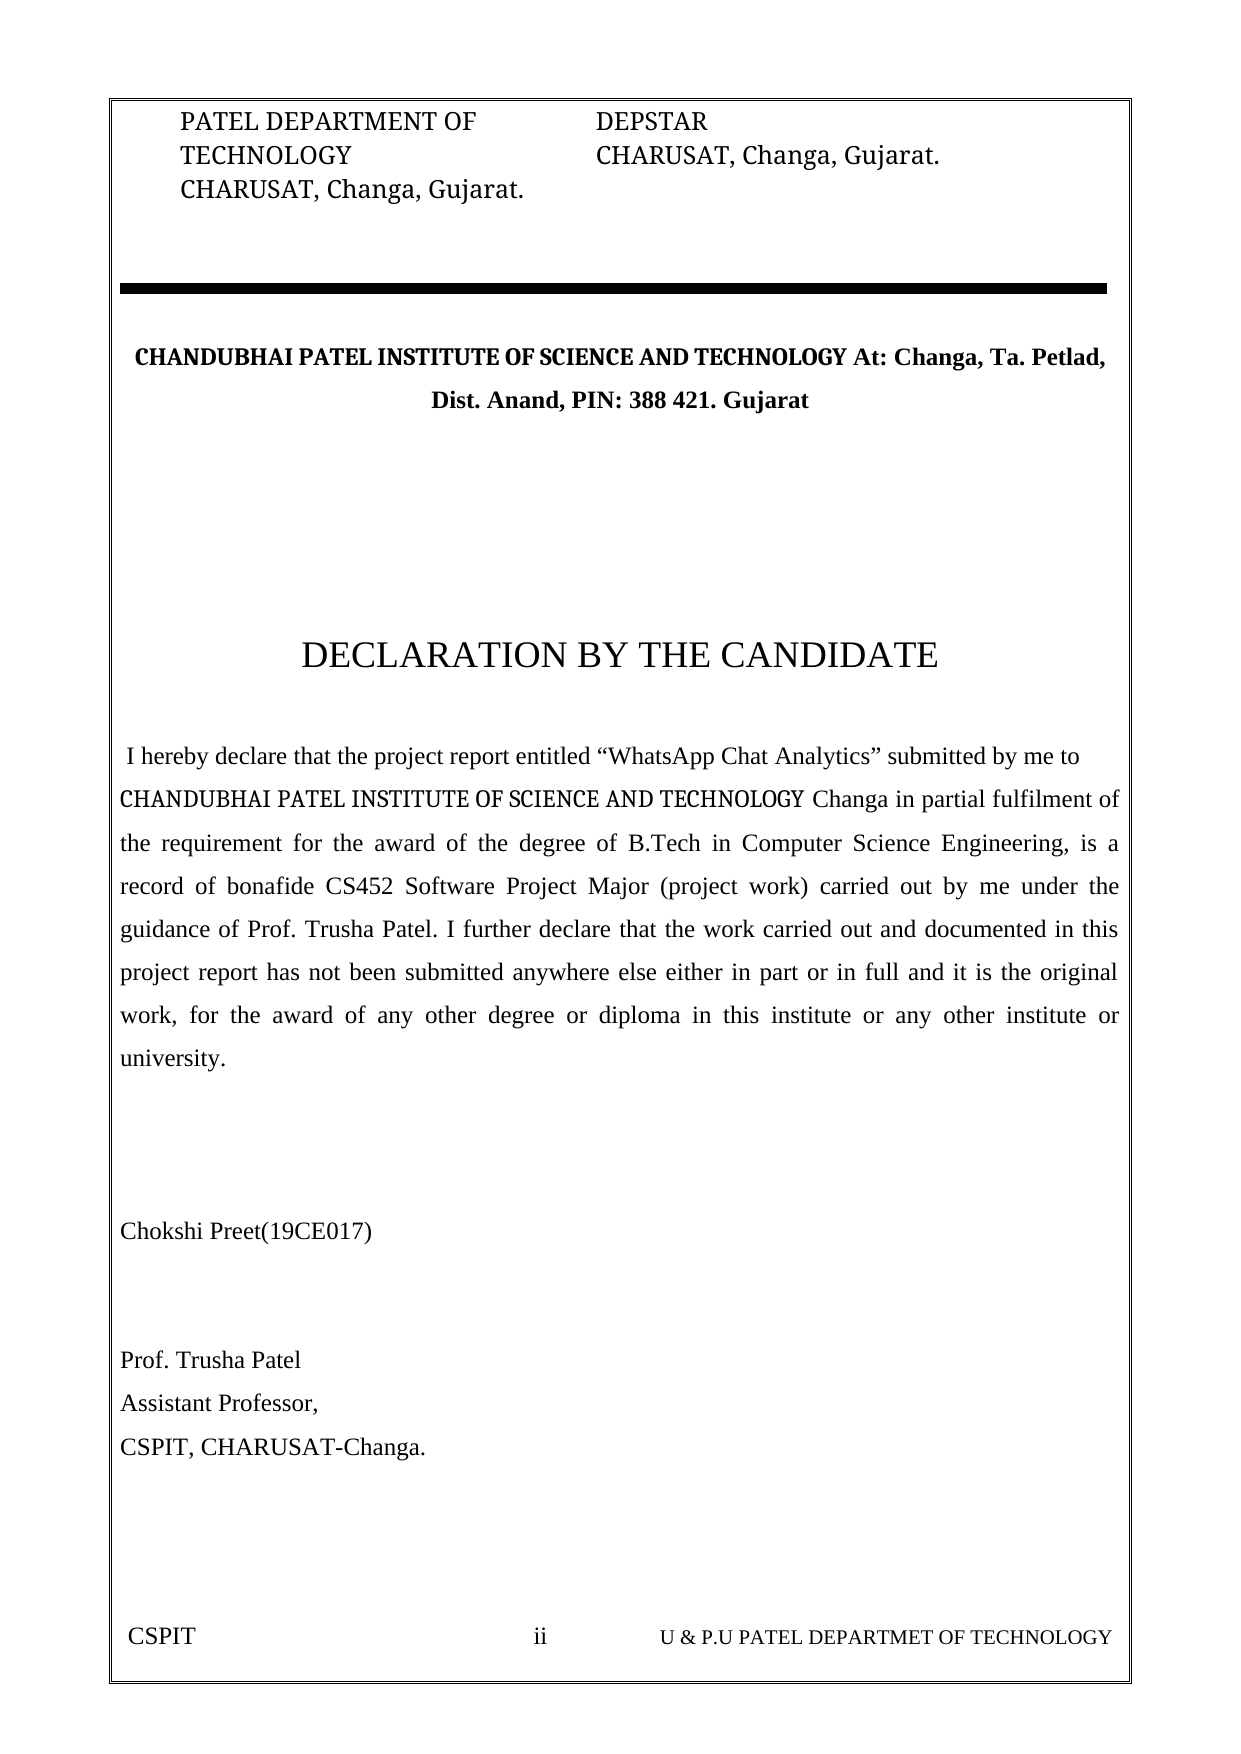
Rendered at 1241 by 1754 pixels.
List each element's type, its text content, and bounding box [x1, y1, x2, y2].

text CHANDUBHAI PATEL INSTITUTE OF SCIENCE AND TECHNOLOGY Changa in partial fulfilment of the requirement for the award of the degree of B.Tech in Computer Science Engineering, is a record of bonafide CS452 Software Project Major (project work) carried out by me under the guidance of Prof. Trusha Patel. I further declare that the work carried out and documented in this project report has not been submitted anywhere else either in part or in full and it is the original work, for the award of any other degree or diploma in this institute or any other institute or university. [120, 784, 1120, 1072]
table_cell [169, 103, 584, 206]
text Prof. Trusha Patel [120, 1345, 1120, 1374]
text I hereby declare that the project report entitled “WhatsApp Chat Analytics” submitted by me to [120, 741, 1120, 769]
text CHANDUBHAI PATEL INSTITUTE OF SCIENCE AND TECHNOLOGY At: Changa, Ta. Petlad, Dist. Anand, PIN: 388 421. Gujarat [120, 342, 1120, 414]
text CSPIT, CHARUSAT-Changa. [120, 1432, 1120, 1460]
text DECLARATION BY THE CANDIDATE [120, 633, 1120, 676]
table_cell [584, 103, 1000, 206]
text Assistant Professor, [120, 1388, 1120, 1417]
text Chokshi Preet(19CE017) [120, 1216, 1120, 1245]
